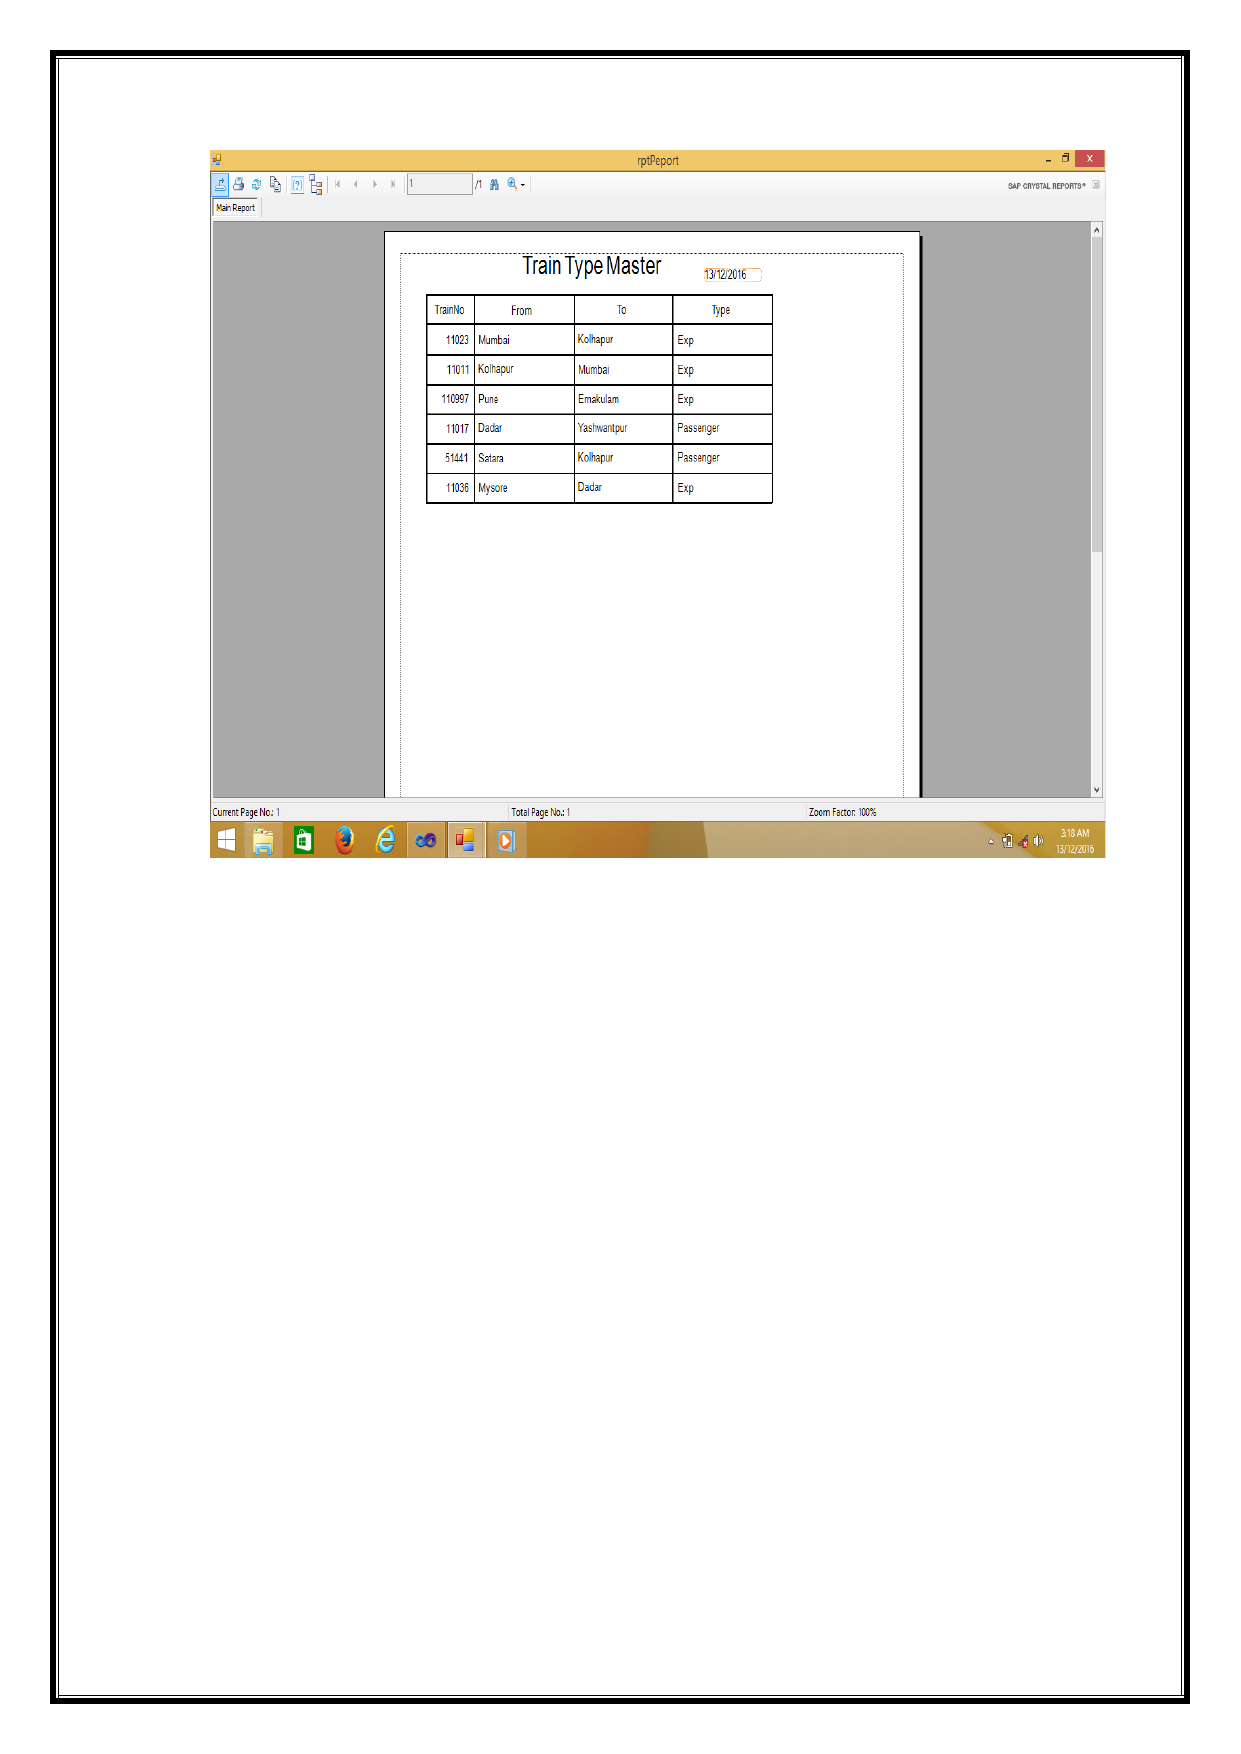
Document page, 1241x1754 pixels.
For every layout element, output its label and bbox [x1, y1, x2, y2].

picture [210, 150, 1106, 858]
